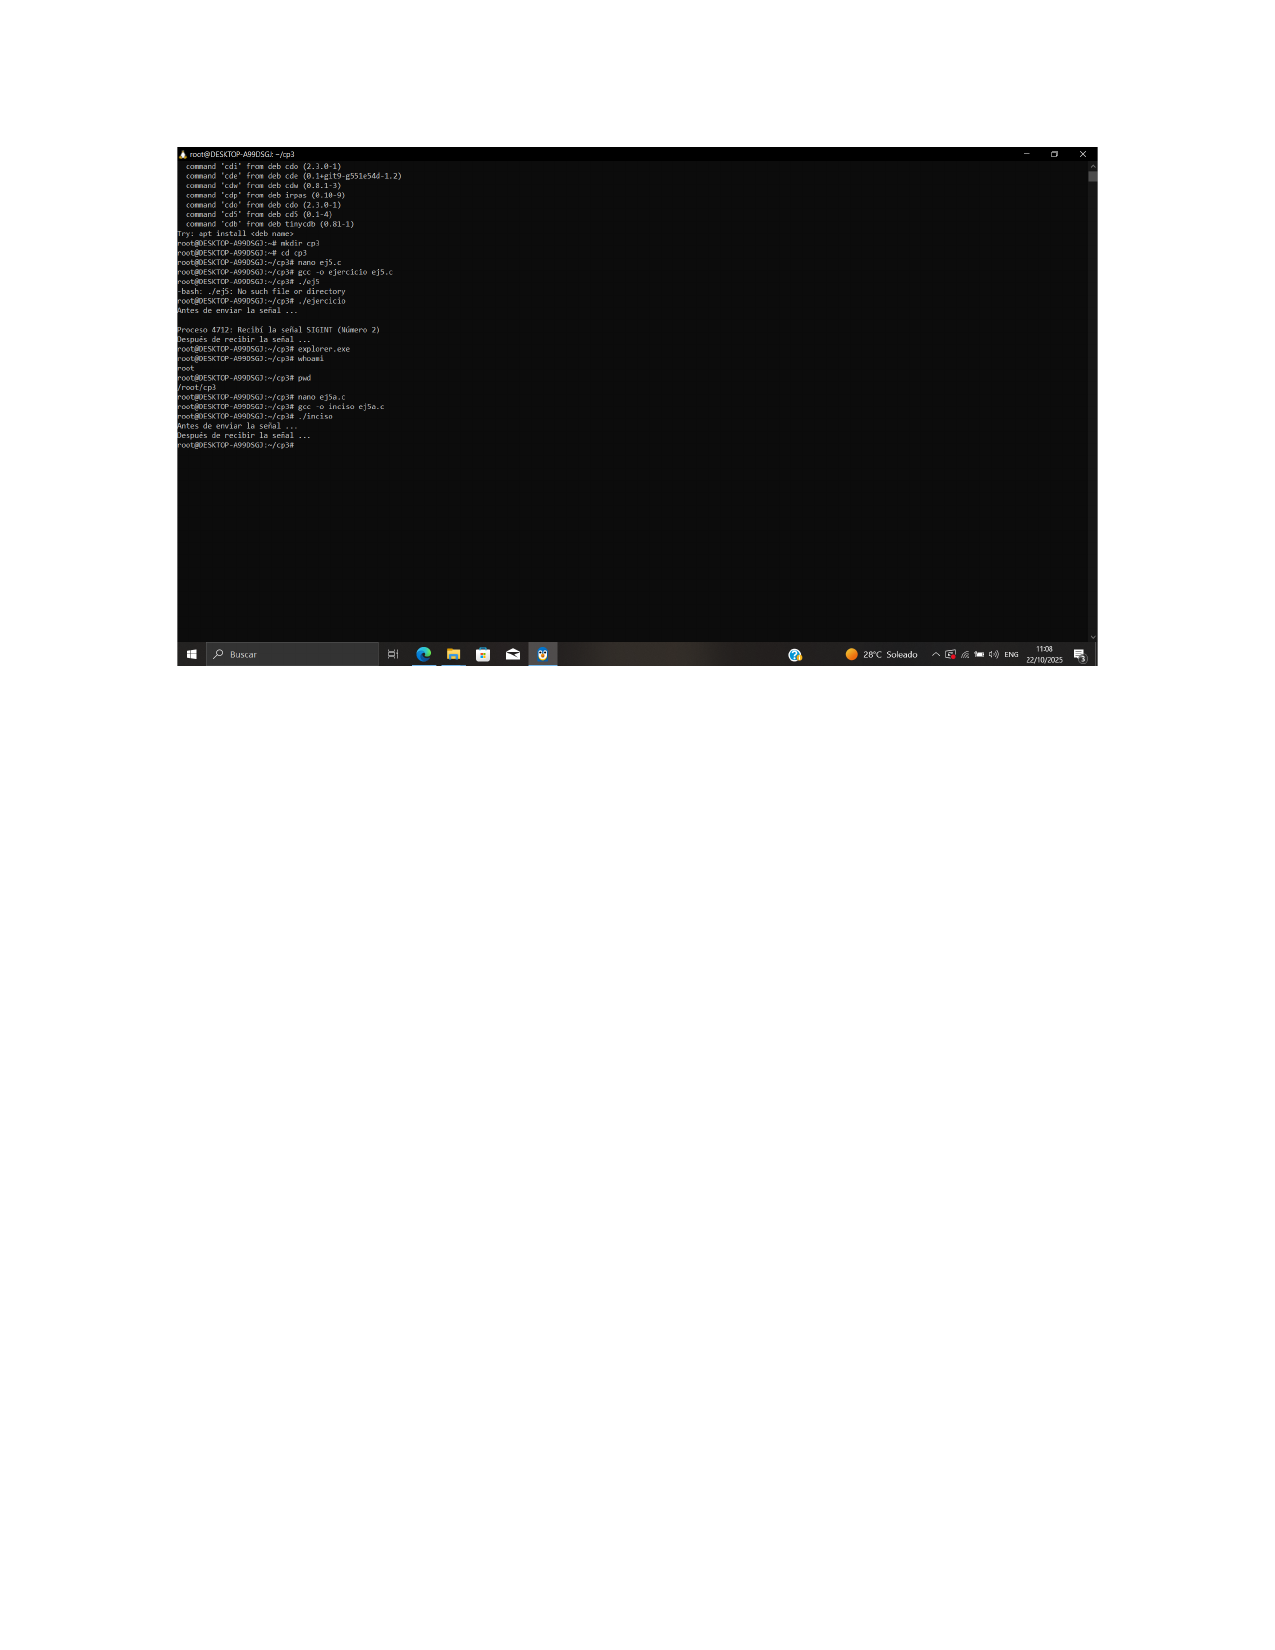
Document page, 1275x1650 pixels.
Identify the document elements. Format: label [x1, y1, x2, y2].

picture [177, 147, 1098, 666]
